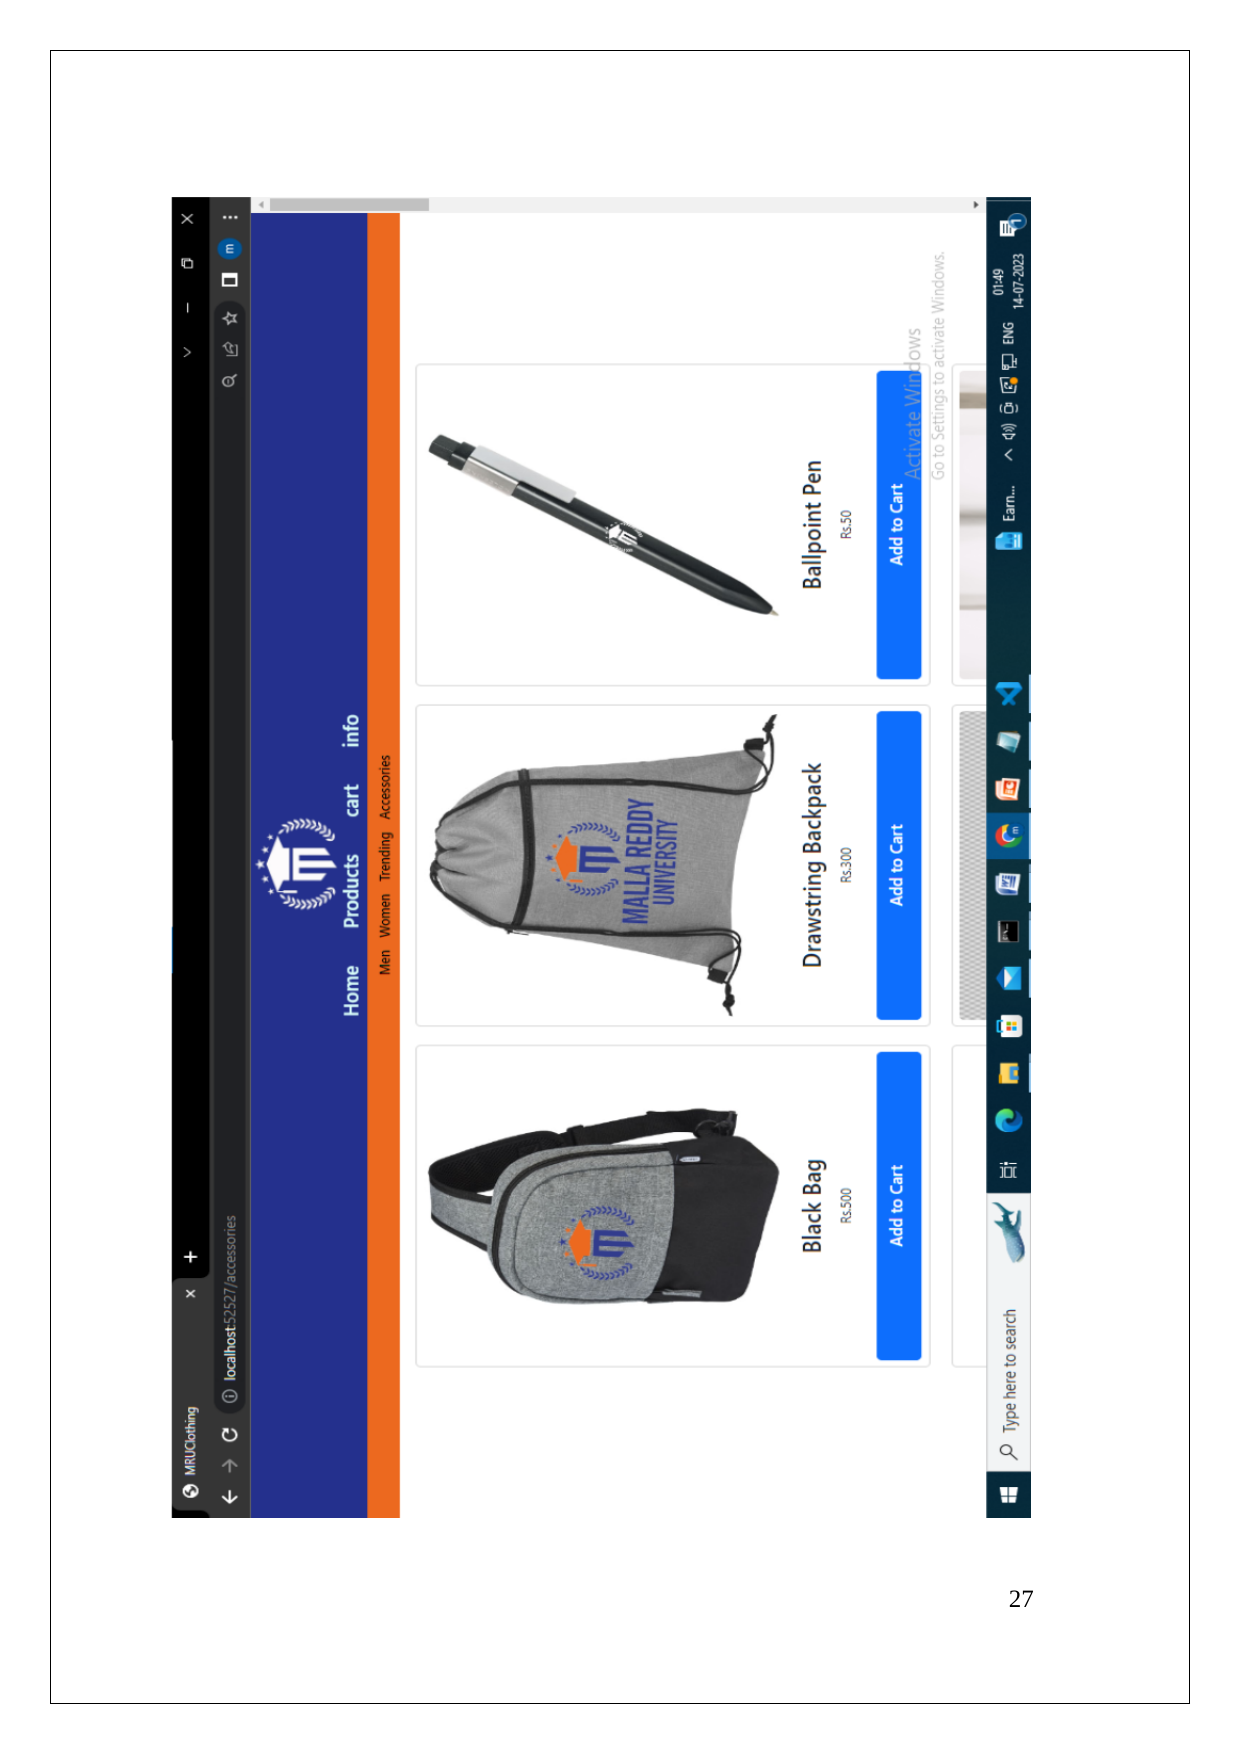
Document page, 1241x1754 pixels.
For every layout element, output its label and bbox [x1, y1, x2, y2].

picture [172, 198, 1030, 1517]
